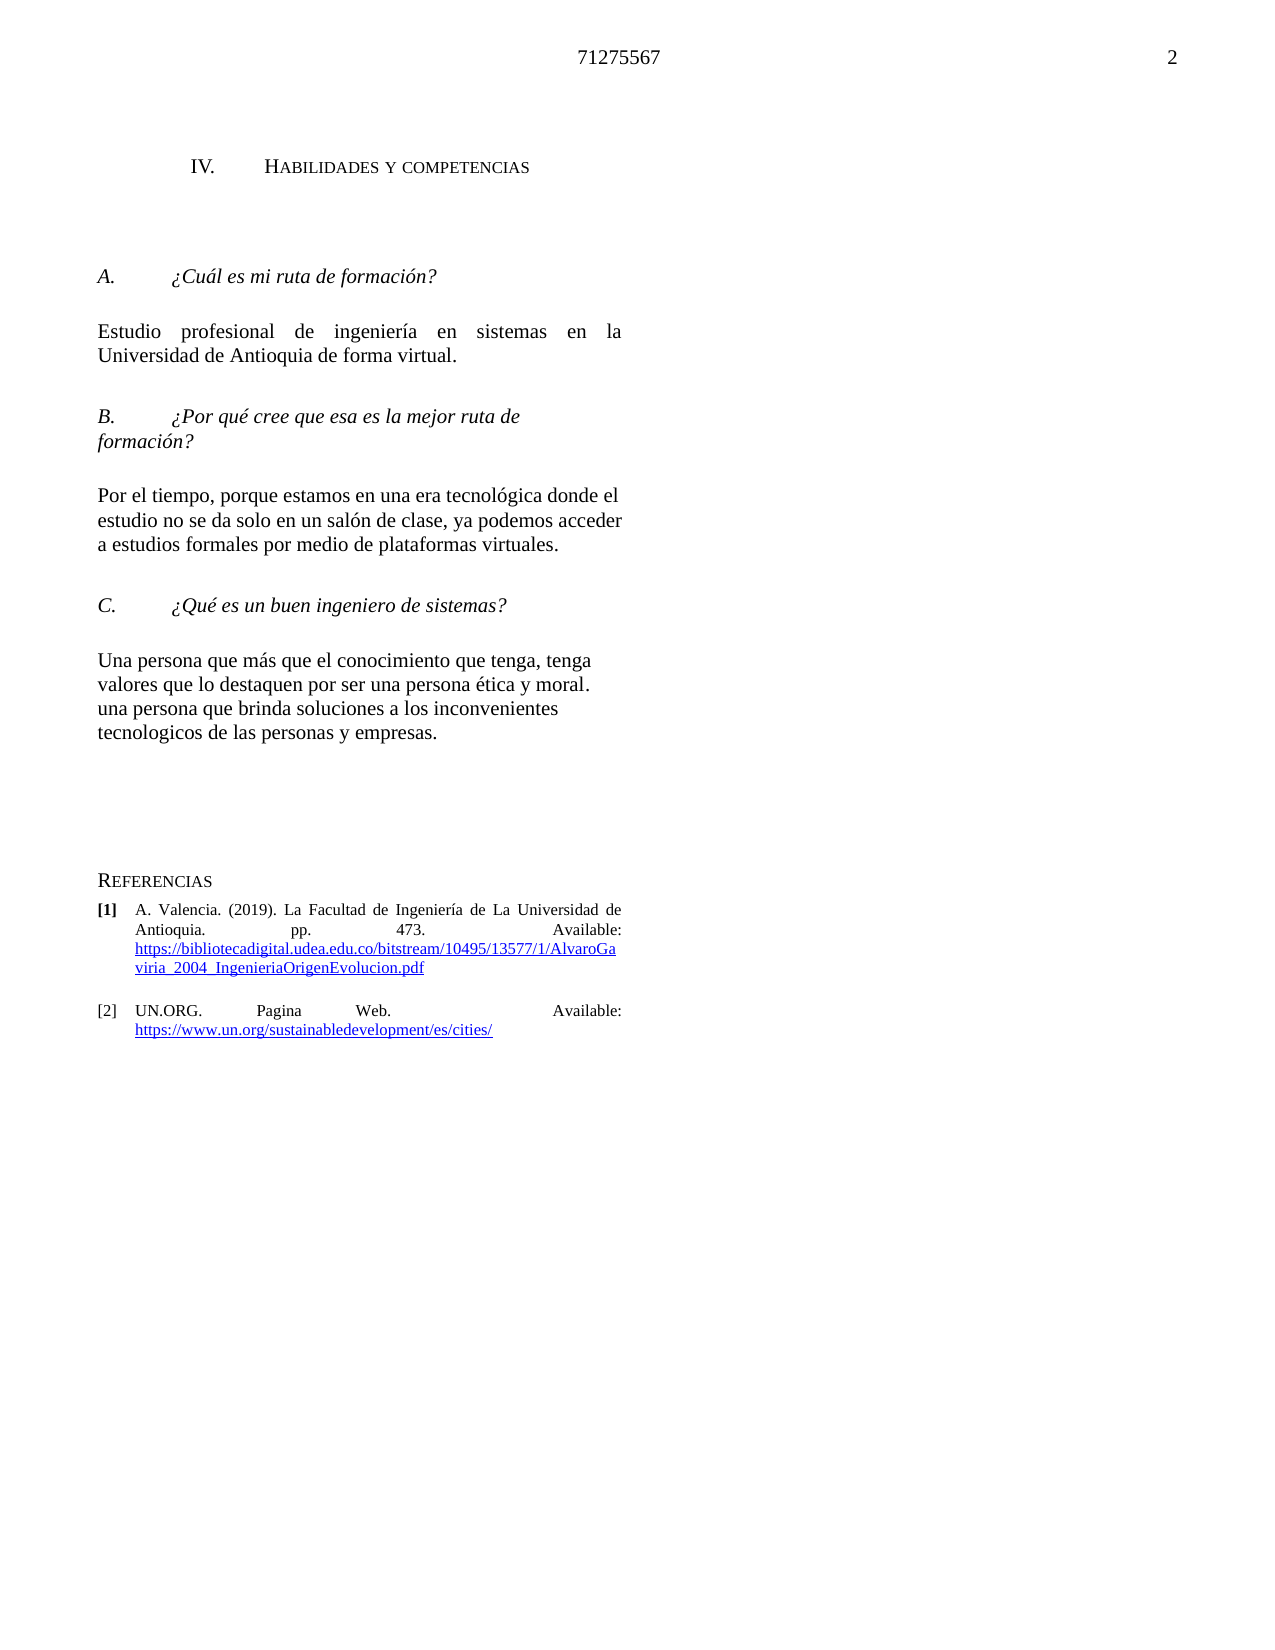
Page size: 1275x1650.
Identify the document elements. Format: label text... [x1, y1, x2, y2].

text Una persona que más que el conocimiento que tenga, tenga valores que lo destaquen por ser una persona ética y moral. una persona que brinda soluciones a los inconvenientes tecnologicos de las personas y empresas. [97, 648, 622, 744]
list Estudio profesional de ingeniería en sistemas en la Universidad de Antioquia de forma virtual. [97, 318, 622, 367]
subtitle ¿Cuál es mi ruta de formación? [97, 264, 622, 288]
subtitle ¿Por qué cree que esa es la mejor ruta de formación? [97, 404, 622, 453]
subtitle ¿Qué es un buen ingeniero de sistemas? [97, 593, 622, 617]
text Por el tiempo, porque estamos en una era tecnológica donde el estudio no se da solo en un salón de clase, ya podemos acceder a estudios formales por medio de plataformas virtuales. [97, 483, 622, 556]
list A. Valencia. (2019). La Facultad de Ingeniería de La Universidad de Antioquia. pp. 473. Available: https://bibliotecadigital.udea.edu.co/bitstream/10495/13577/1/AlvaroGaviria_2004_IngenieriaOrigenEvolucion.pdf [97, 900, 622, 977]
text Referencias [97, 868, 622, 892]
subtitle Habilidades y competencias [97, 154, 622, 178]
list UN.ORG. Pagina Web. Available: https://www.un.org/sustainabledevelopment/es/cities/ [97, 1001, 622, 1039]
